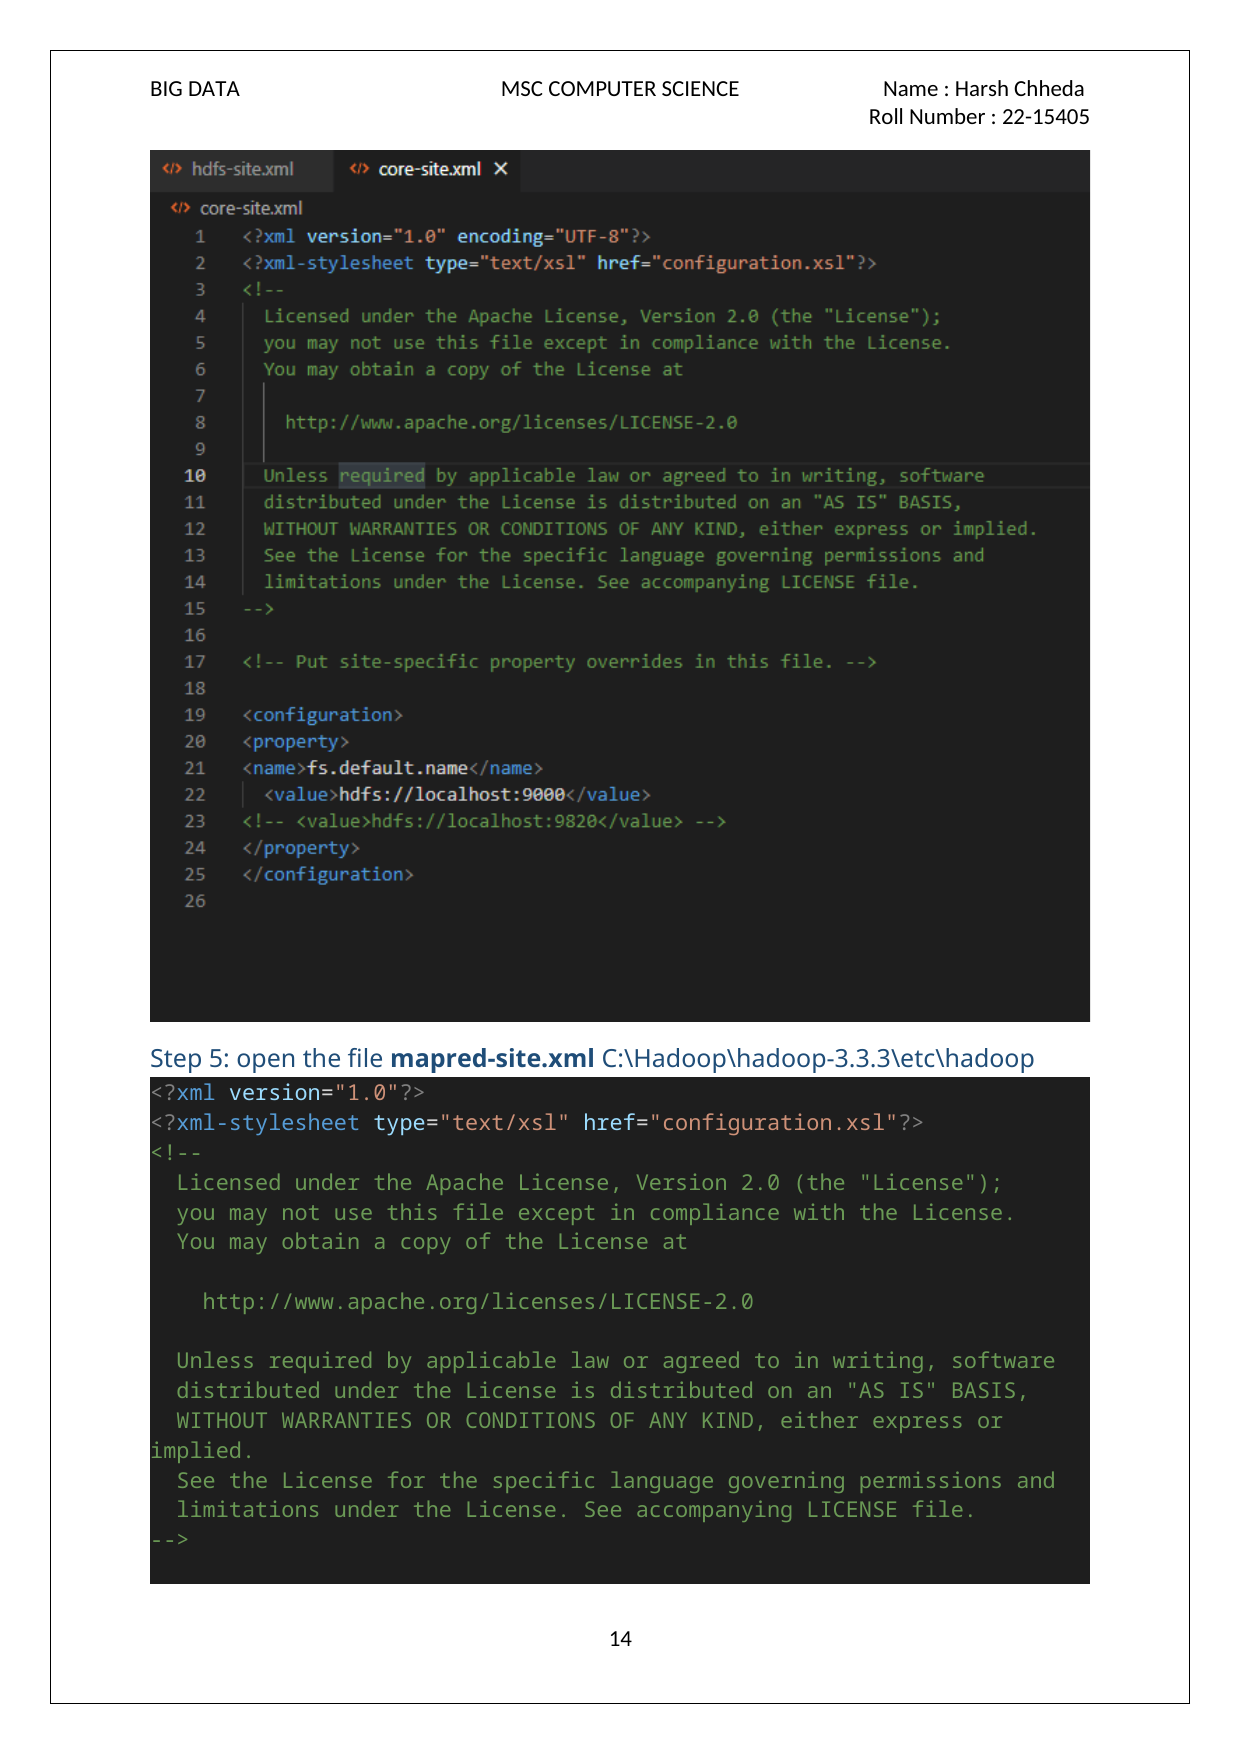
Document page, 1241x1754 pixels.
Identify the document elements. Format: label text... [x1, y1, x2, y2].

text Licensed under the Apache License, Version 2.0 (the "License"); [150, 1167, 1090, 1197]
text You may obtain a copy of the License at [150, 1226, 1090, 1256]
text --> [150, 1524, 1090, 1554]
text http://www.apache.org/licenses/LICENSE-2.0 [150, 1286, 1090, 1316]
text See the License for the specific language governing permissions and [150, 1465, 1090, 1494]
text WITHOUT WARRANTIES OR CONDITIONS OF ANY KIND, either express or implied. [150, 1405, 1090, 1465]
text distributed under the License is distributed on an "AS IS" BASIS, [150, 1375, 1090, 1405]
text <?xml version="1.0"?> [150, 1077, 1090, 1107]
text you may not use this file except in compliance with the License. [150, 1197, 1090, 1226]
text limitations under the License. See accompanying LICENSE file. [150, 1494, 1090, 1524]
text <?xml-stylesheet type="text/xsl" href="configuration.xsl"?> [150, 1107, 1090, 1137]
text <!-- [150, 1137, 1090, 1167]
subtitle Step 5: open the file mapred-site.xml C:\Hadoop\hadoop-3.3.3\etc\hadoop [150, 1041, 1090, 1075]
picture [150, 150, 1091, 1022]
text Unless required by applicable law or agreed to in writing, software [150, 1346, 1090, 1375]
